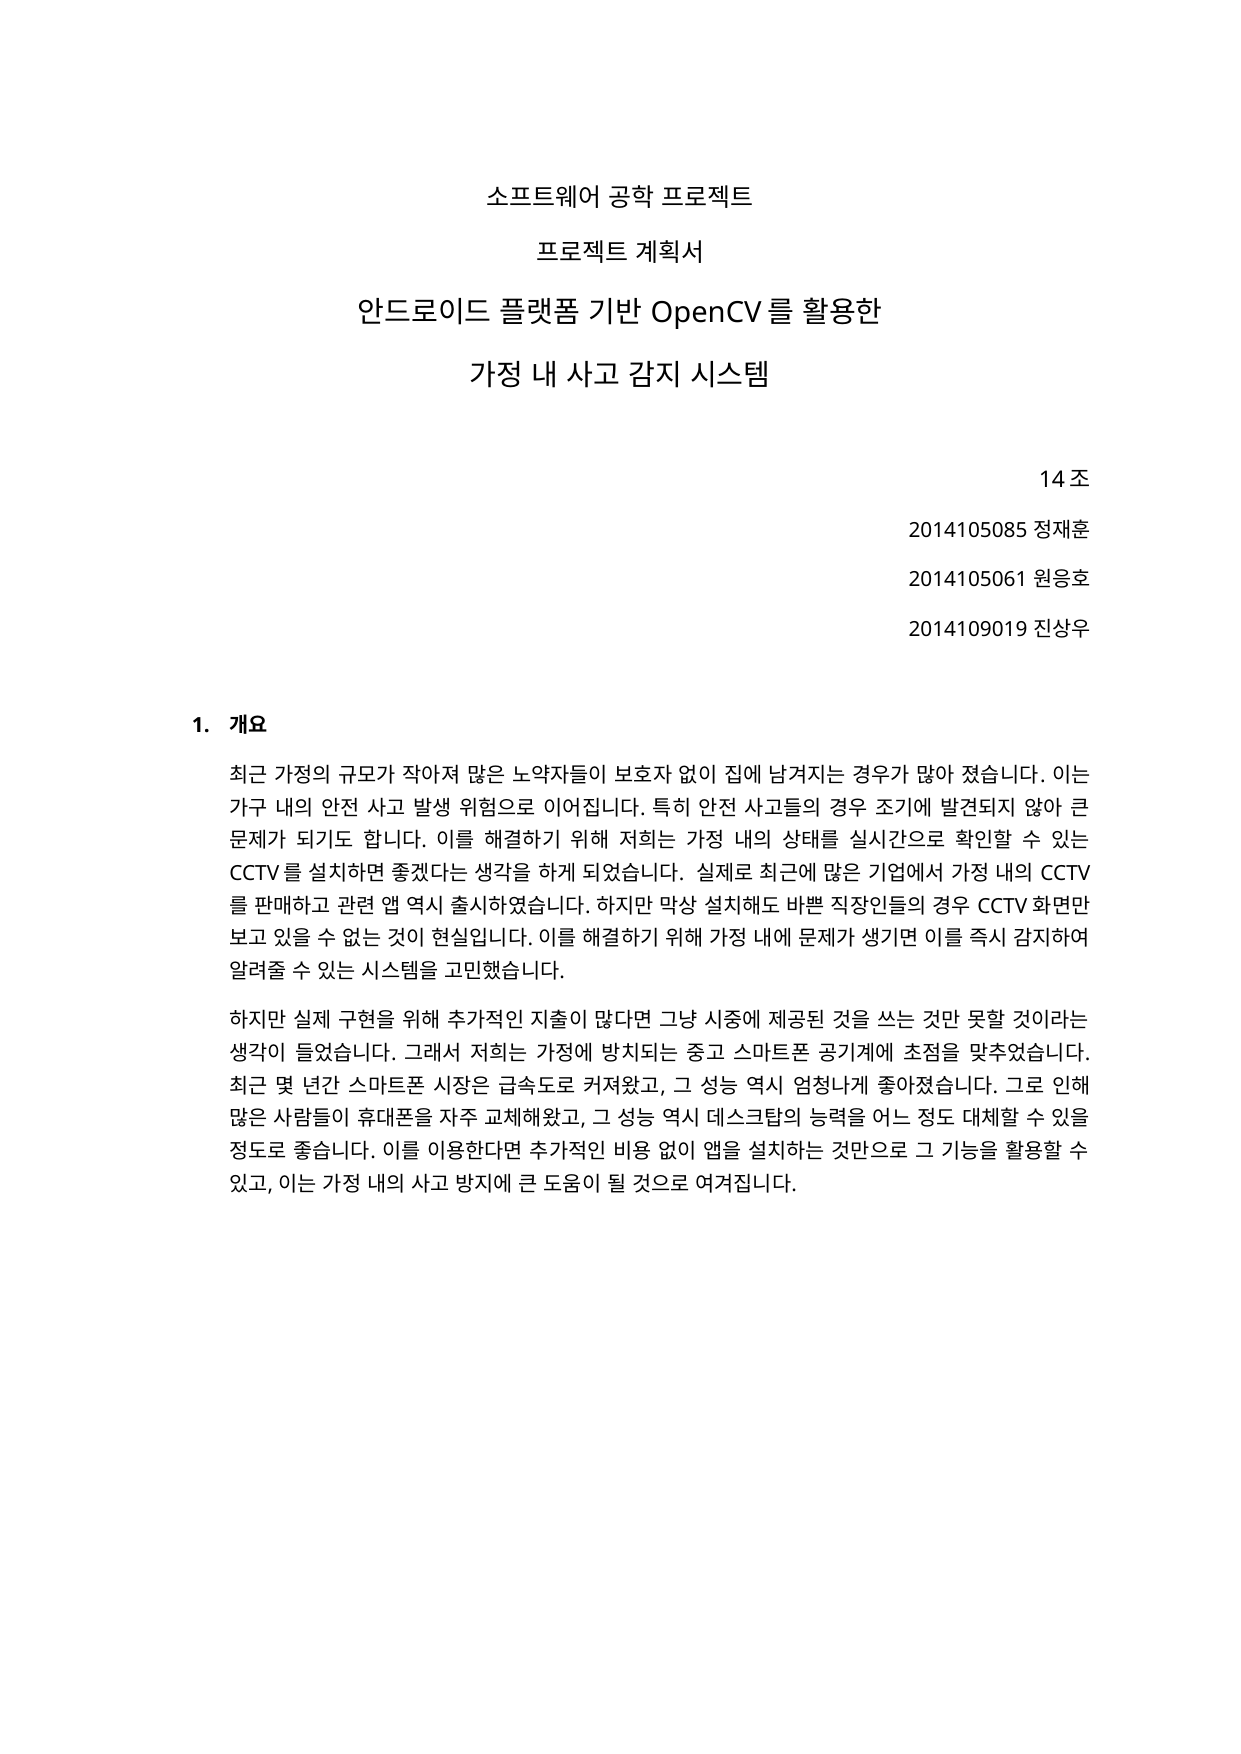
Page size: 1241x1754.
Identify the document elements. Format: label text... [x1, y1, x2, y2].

list 하지만 실제 구현을 위해 추가적인 지출이 많다면 그냥 시중에 제공된 것을 쓰는 것만 못할 것이라는 생각이 들었습니다. 그래서 저희는 가정에 방치되는 중고 스마트폰 공기계에 초점을 맞추었습니다. 최근 몇 년간 스마트폰 시장은 급속도로 커져왔고, 그 성능 역시 엄청나게 좋아졌습니다. 그로 인해 많은 사람들이 휴대폰을 자주 교체해왔고, 그 성능 역시 데스크탑의 능력을 어느 정도 대체할 수 있을 정도로 좋습니다. 이를 이용한다면 추가적인 비용 없이 앱을 설치하는 것만으로 그 기능을 활용할 수 있고, 이는 가정 내의 사고 방지에 큰 도움이 될 것으로 여겨집니다. [229, 1004, 1090, 1197]
text 프로젝트 계획서 [150, 233, 1090, 269]
text 가정 내 사고 감지 시스템 [150, 351, 1090, 393]
text 2014105061 원응호 [150, 563, 1090, 593]
list 개요 [192, 709, 1090, 739]
text 안드로이드 플랫폼 기반 OpenCV를 활용한 [150, 289, 1090, 331]
text 2014105085 정재훈 [150, 513, 1090, 543]
text 2014109019 진상우 [150, 612, 1090, 642]
text 14조 [150, 461, 1090, 494]
text 소프트웨어 공학 프로젝트 [150, 177, 1090, 213]
list 최근 가정의 규모가 작아져 많은 노약자들이 보호자 없이 집에 남겨지는 경우가 많아 졌습니다. 이는 가구 내의 안전 사고 발생 위험으로 이어집니다. 특히 안전 사고들의 경우 조기에 발견되지 않아 큰 문제가 되기도 합니다. 이를 해결하기 위해 저희는 가정 내의 상태를 실시간으로 확인할 수 있는 CCTV를 설치하면 좋겠다는 생각을 하게 되었습니다. 실제로 최근에 많은 기업에서 가정 내의 CCTV를 판매하고 관련 앱 역시 출시하였습니다. 하지만 막상 설치해도 바쁜 직장인들의 경우 CCTV 화면만 보고 있을 수 없는 것이 현실입니다. 이를 해결하기 위해 가정 내에 문제가 생기면 이를 즉시 감지하여 알려줄 수 있는 시스템을 고민했습니다. [229, 758, 1090, 984]
